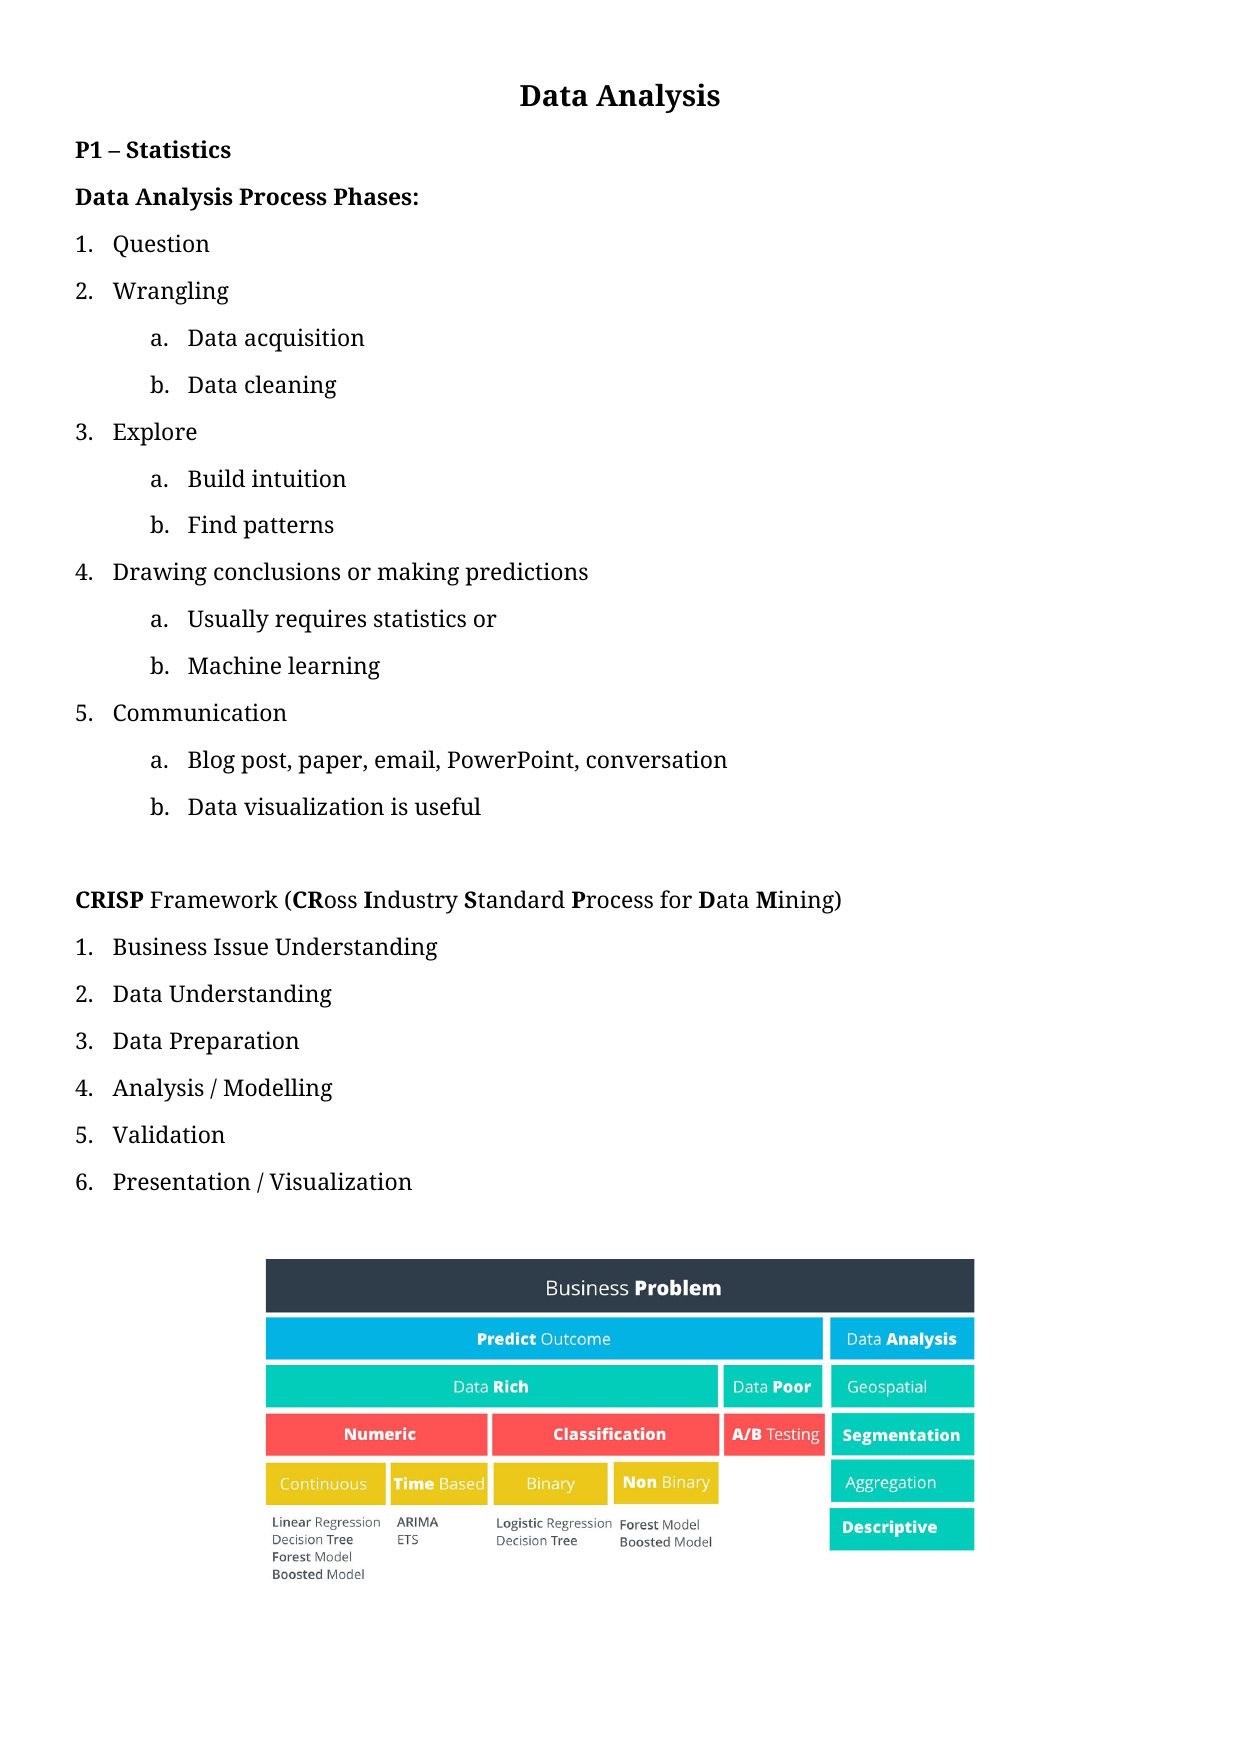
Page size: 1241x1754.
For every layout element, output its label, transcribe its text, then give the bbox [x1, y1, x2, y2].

picture [876, 1336, 882, 1344]
list Wrangling [75, 275, 1165, 306]
list Validation [75, 1119, 1165, 1150]
list Business Issue Understanding [75, 931, 1165, 963]
list Communication [75, 697, 1165, 728]
list Presentation / Visualization [75, 1166, 1165, 1197]
picture [265, 1259, 975, 1588]
picture [550, 1335, 556, 1342]
list Data acquisition [150, 322, 1165, 353]
list Question [75, 228, 1165, 259]
list Blog post, paper, email, PowerPoint, conversation [150, 744, 1165, 775]
list Explore [75, 416, 1165, 447]
picture [556, 1335, 568, 1345]
list Data visualization is useful [150, 791, 1165, 822]
list Machine learning [150, 650, 1165, 681]
list Usually requires statistics or [150, 603, 1165, 634]
list Build intuition [150, 463, 1165, 494]
picture [542, 1333, 548, 1345]
text CRISP Framework (CRoss Industry Standard Process for Data Mining) [75, 884, 1165, 916]
list Drawing conclusions or making predictions [75, 556, 1165, 588]
picture [478, 1332, 535, 1346]
list Data Preparation [75, 1025, 1165, 1056]
text P1 – Statistics [75, 134, 1165, 166]
picture [886, 1331, 956, 1348]
text Data Analysis [75, 75, 1165, 115]
picture [585, 1336, 600, 1344]
list Data cleaning [150, 369, 1165, 400]
list Analysis / Modelling [75, 1072, 1165, 1103]
text Data Analysis Process Phases: [75, 181, 1165, 213]
list Data Understanding [75, 978, 1165, 1009]
list Find patterns [150, 509, 1165, 541]
picture [860, 1335, 871, 1345]
